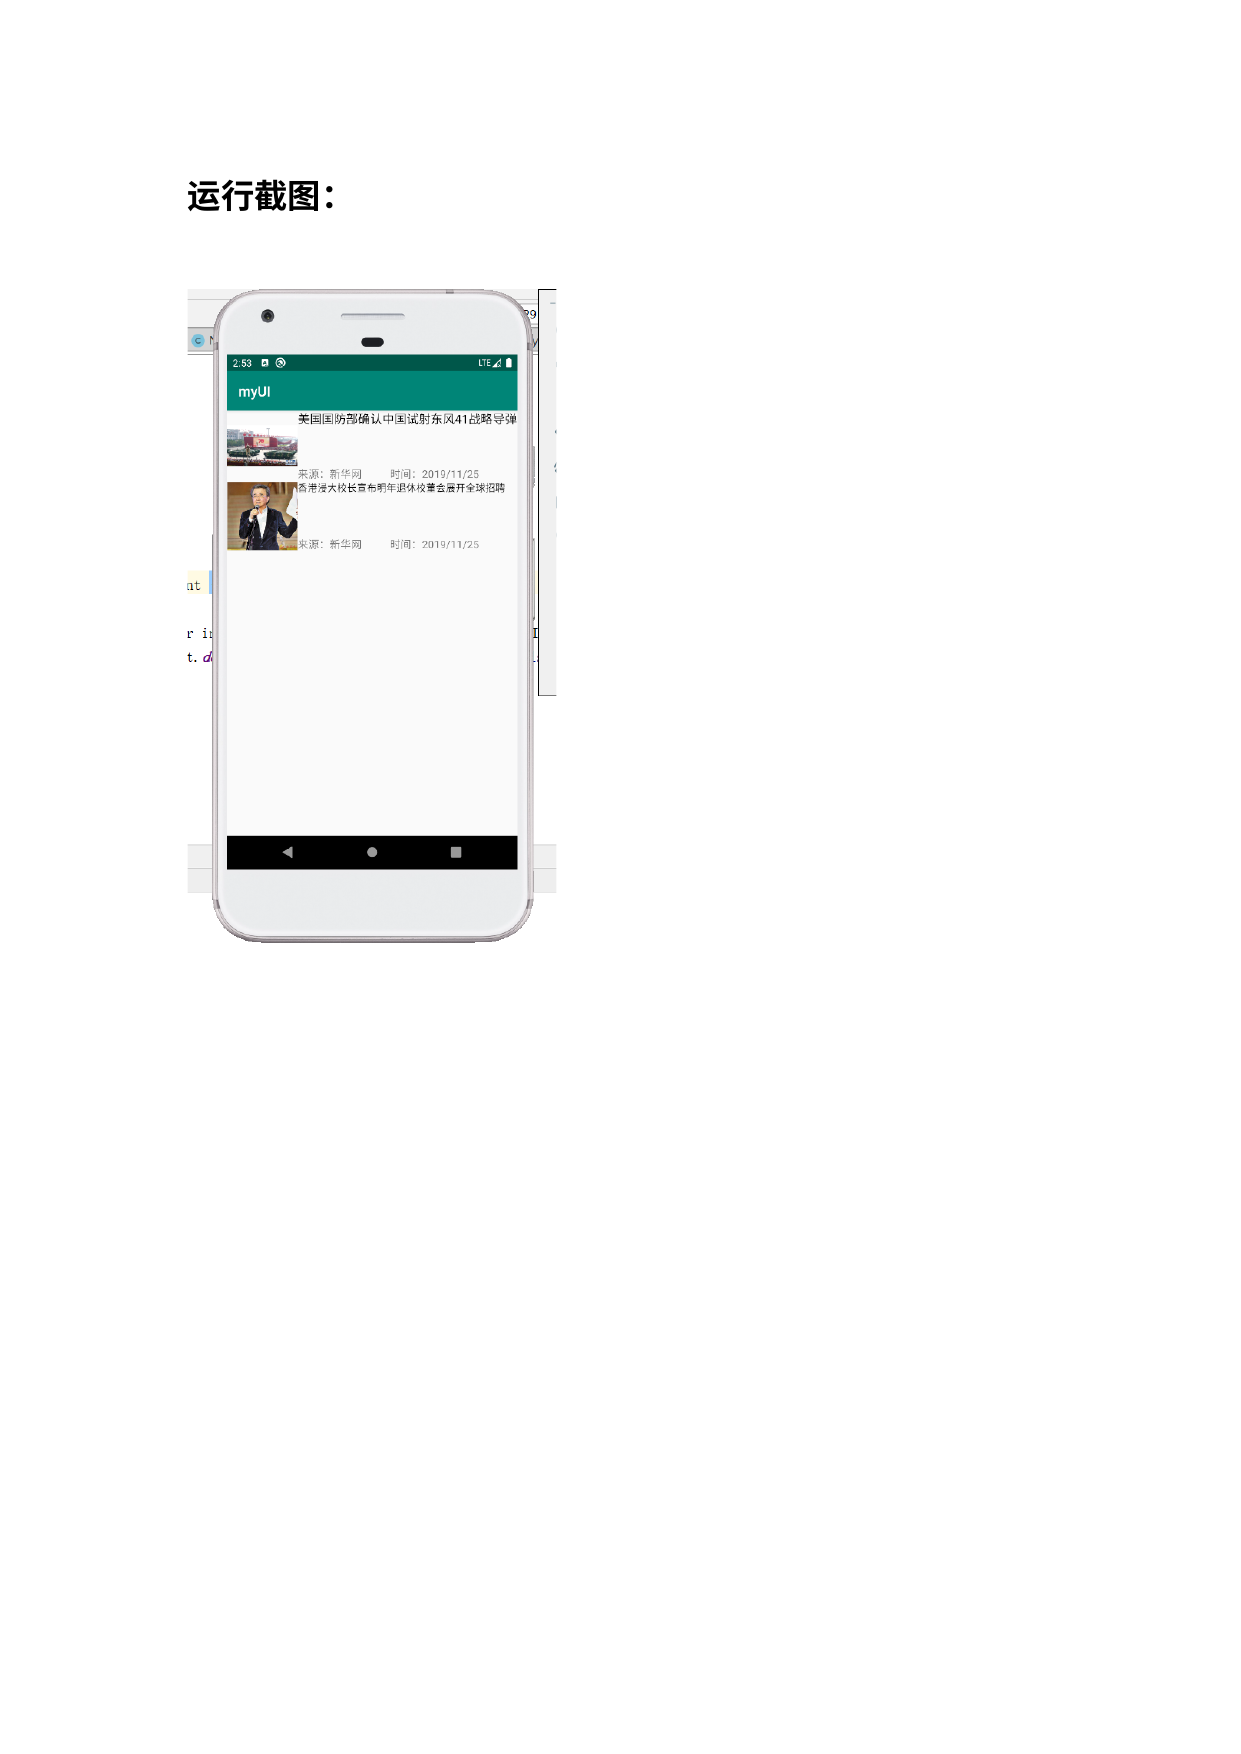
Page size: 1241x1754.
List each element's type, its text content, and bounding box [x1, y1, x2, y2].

subtitle 运行截图： [187, 162, 1053, 227]
picture [187, 289, 557, 951]
